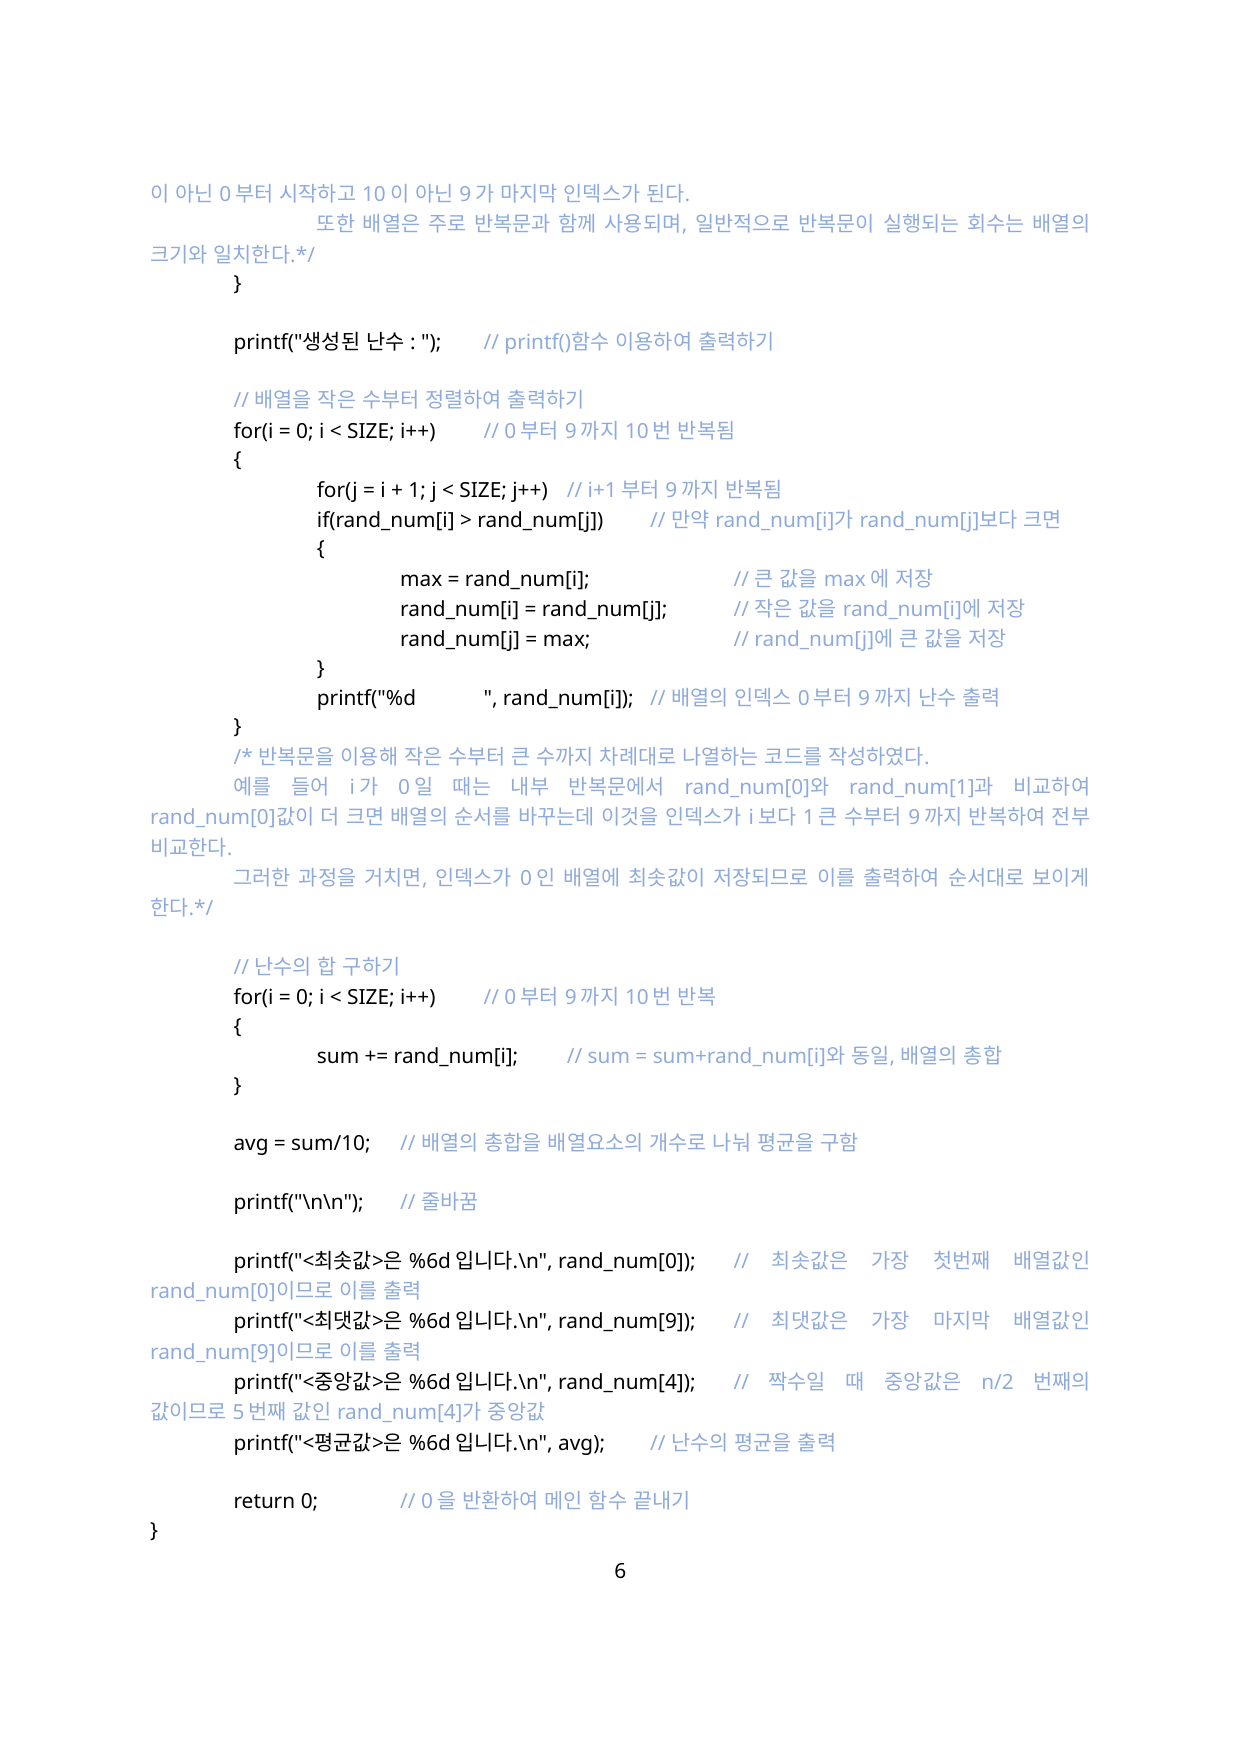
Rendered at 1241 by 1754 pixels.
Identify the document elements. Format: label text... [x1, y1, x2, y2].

text avg = sum/10; // 배열의 총합을 배열요소의 개수로 나눠 평균을 구함 [150, 1127, 1090, 1157]
text } [150, 653, 1090, 681]
text for(i = 0; i < SIZE; i++) // 0부터 9까지 10번 반복 [150, 981, 1090, 1011]
text { [150, 444, 1090, 473]
text rand_num[i] = rand_num[j]; // 작은 값을 rand_num[i]에 저장 [150, 592, 1090, 622]
text rand_num[j] = max; // rand_num[j]에 큰 값을 저장 [150, 622, 1090, 653]
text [150, 177, 1090, 207]
text /* 반복문을 이용해 작은 수부터 큰 수까지 차례대로 나열하는 코드를 작성하였다. [150, 740, 1090, 770]
text for(j = i + 1; j < SIZE; j++) // i+1부터 9까지 반복됨 [150, 473, 1090, 503]
text printf("<평균값>은 %6d입니다.\n", avg); // 난수의 평균을 출력 [150, 1426, 1090, 1456]
text 또한 배열은 주로 반복문과 함께 사용되며, 일반적으로 반복문이 실행되는 회수는 배열의 크기와 일치한다.*/ [150, 207, 1090, 268]
text // 배열을 작은 수부터 정렬하여 출력하기 [150, 384, 1090, 414]
text sum += rand_num[i]; // sum = sum+rand_num[i]와 동일, 배열의 총합 [150, 1039, 1090, 1070]
text printf("\n\n"); // 줄바꿈 [150, 1185, 1090, 1216]
text // 난수의 합 구하기 [150, 950, 1090, 981]
text } [150, 1070, 1090, 1098]
text 그러한 과정을 거치면, 인덱스가 0인 배열에 최솟값이 저장되므로 이를 출력하여 순서대로 보이게 한다.*/ [150, 861, 1090, 922]
text } [150, 1515, 1090, 1543]
text printf("생성된 난수 : "); // printf()함수 이용하여 출력하기 [150, 325, 1090, 355]
text { [150, 1011, 1090, 1039]
text max = rand_num[i]; // 큰 값을 max에 저장 [150, 562, 1090, 592]
text if(rand_num[i] > rand_num[j]) // 만약 rand_num[i]가 rand_num[j]보다 크면 [150, 503, 1090, 533]
text { [150, 533, 1090, 562]
text } [150, 268, 1090, 297]
text printf("%d ", rand_num[i]); // 배열의 인덱스 0부터 9까지 난수 출력 [150, 681, 1090, 712]
text } [150, 712, 1090, 740]
text for(i = 0; i < SIZE; i++) // 0부터 9까지 10번 반복됨 [150, 414, 1090, 444]
text return 0; // 0을 반환하여 메인 함수 끝내기 [150, 1485, 1090, 1515]
text 예를 들어 i가 0일 때는 내부 반복문에서 rand_num[0]와 rand_num[1]과 비교하여 rand_num[0]값이 더 크면 배열의 순서를 바꾸는데 이것을 인덱스가 i보다 1큰 수부터 9까지 반복하여 전부 비교한다. [150, 770, 1090, 861]
text printf("<최솟값>은 %6d입니다.\n", rand_num[0]); // 최솟값은 가장 첫번째 배열값인 rand_num[0]이므로 이를 출력 [150, 1244, 1090, 1305]
text printf("<최댓값>은 %6d입니다.\n", rand_num[9]); // 최댓값은 가장 마지막 배열값인 rand_num[9]이므로 이를 출력 [150, 1305, 1090, 1365]
text printf("<중앙값>은 %6d입니다.\n", rand_num[4]); // 짝수일 때 중앙값은 n/2 번째의 값이므로 5번째 값인 rand_num[4]가 중앙값 [150, 1365, 1090, 1426]
